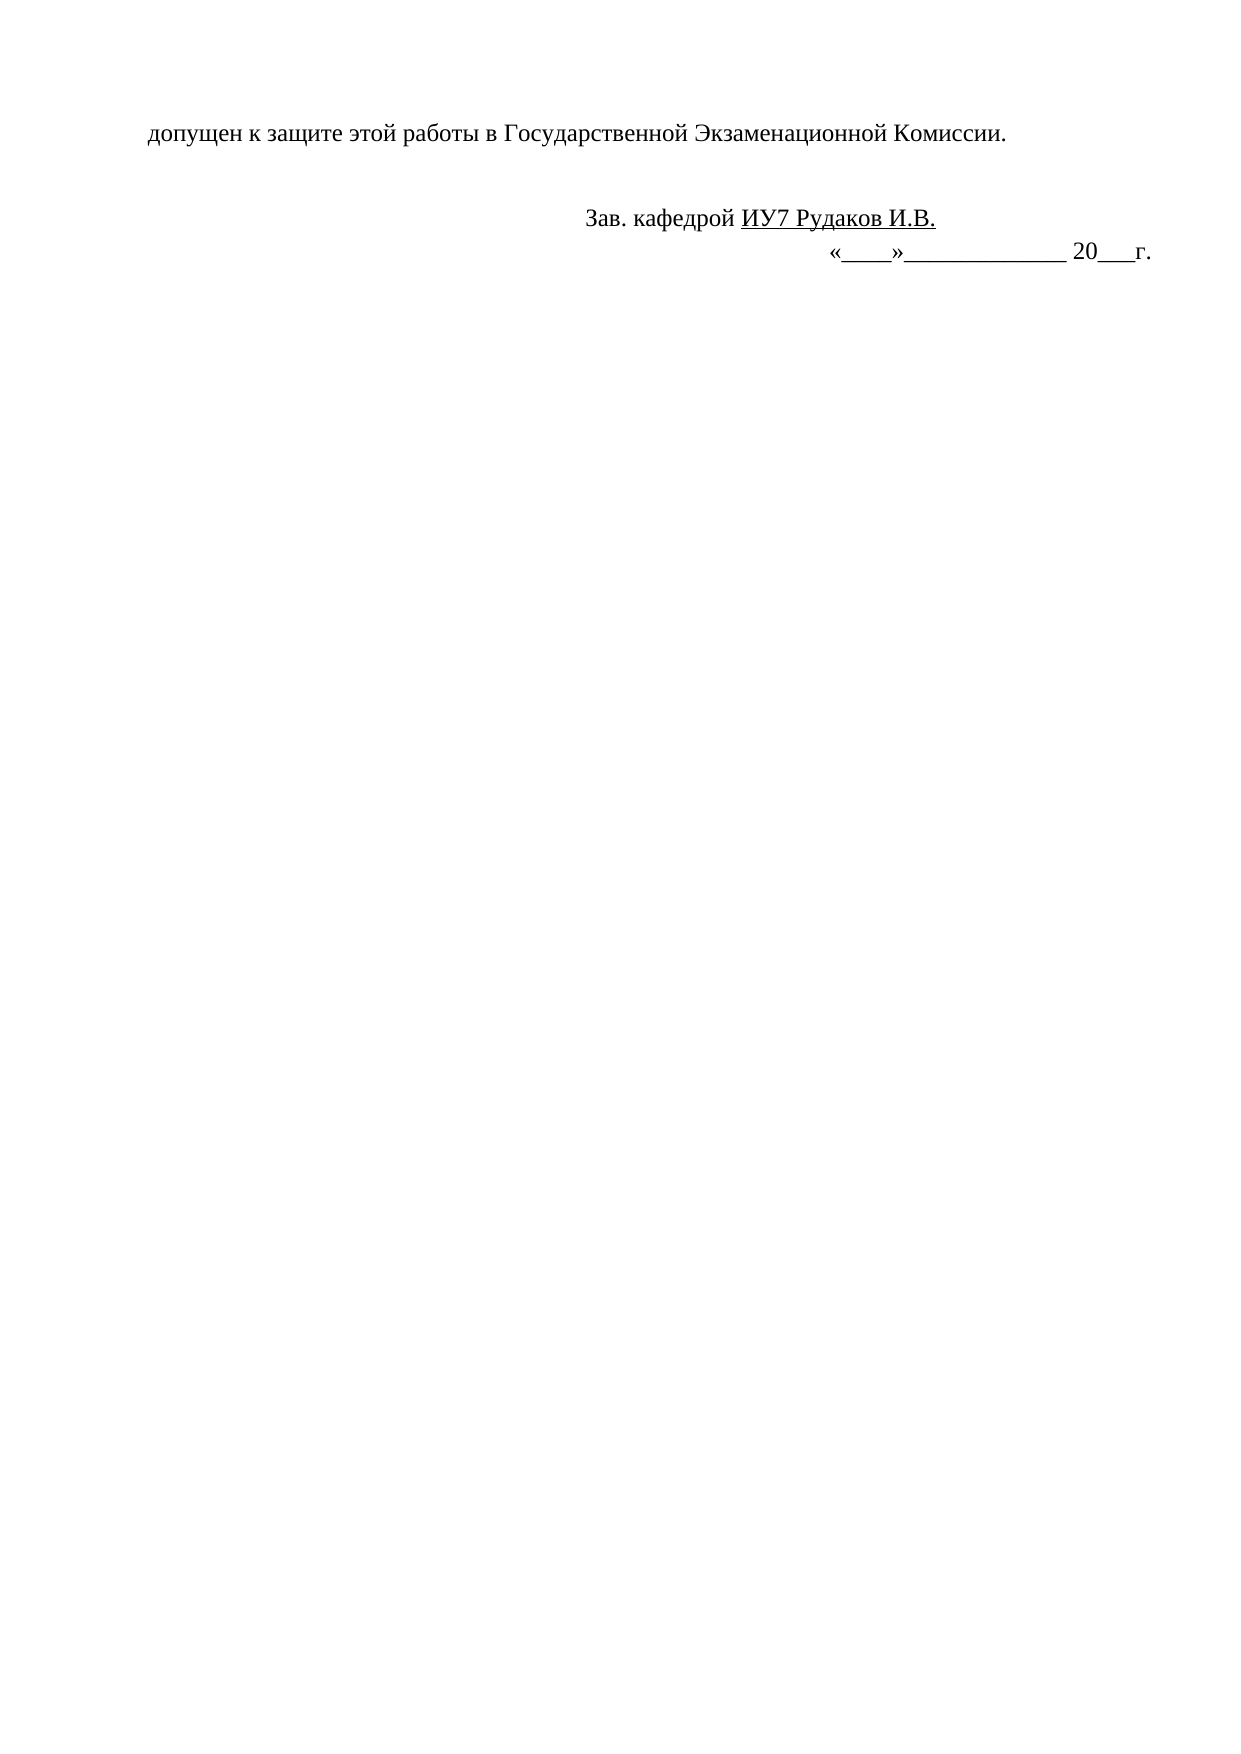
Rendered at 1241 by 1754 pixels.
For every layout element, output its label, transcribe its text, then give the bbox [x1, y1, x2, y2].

subtitle Зав. кафедрой ИУ7 Рудаков И.В. [295, 203, 1152, 232]
text «____»_____________ 20___г. [148, 236, 1152, 265]
text допущен к защите этой работы в Государственной Экзаменационной Комиссии. [148, 118, 1152, 147]
